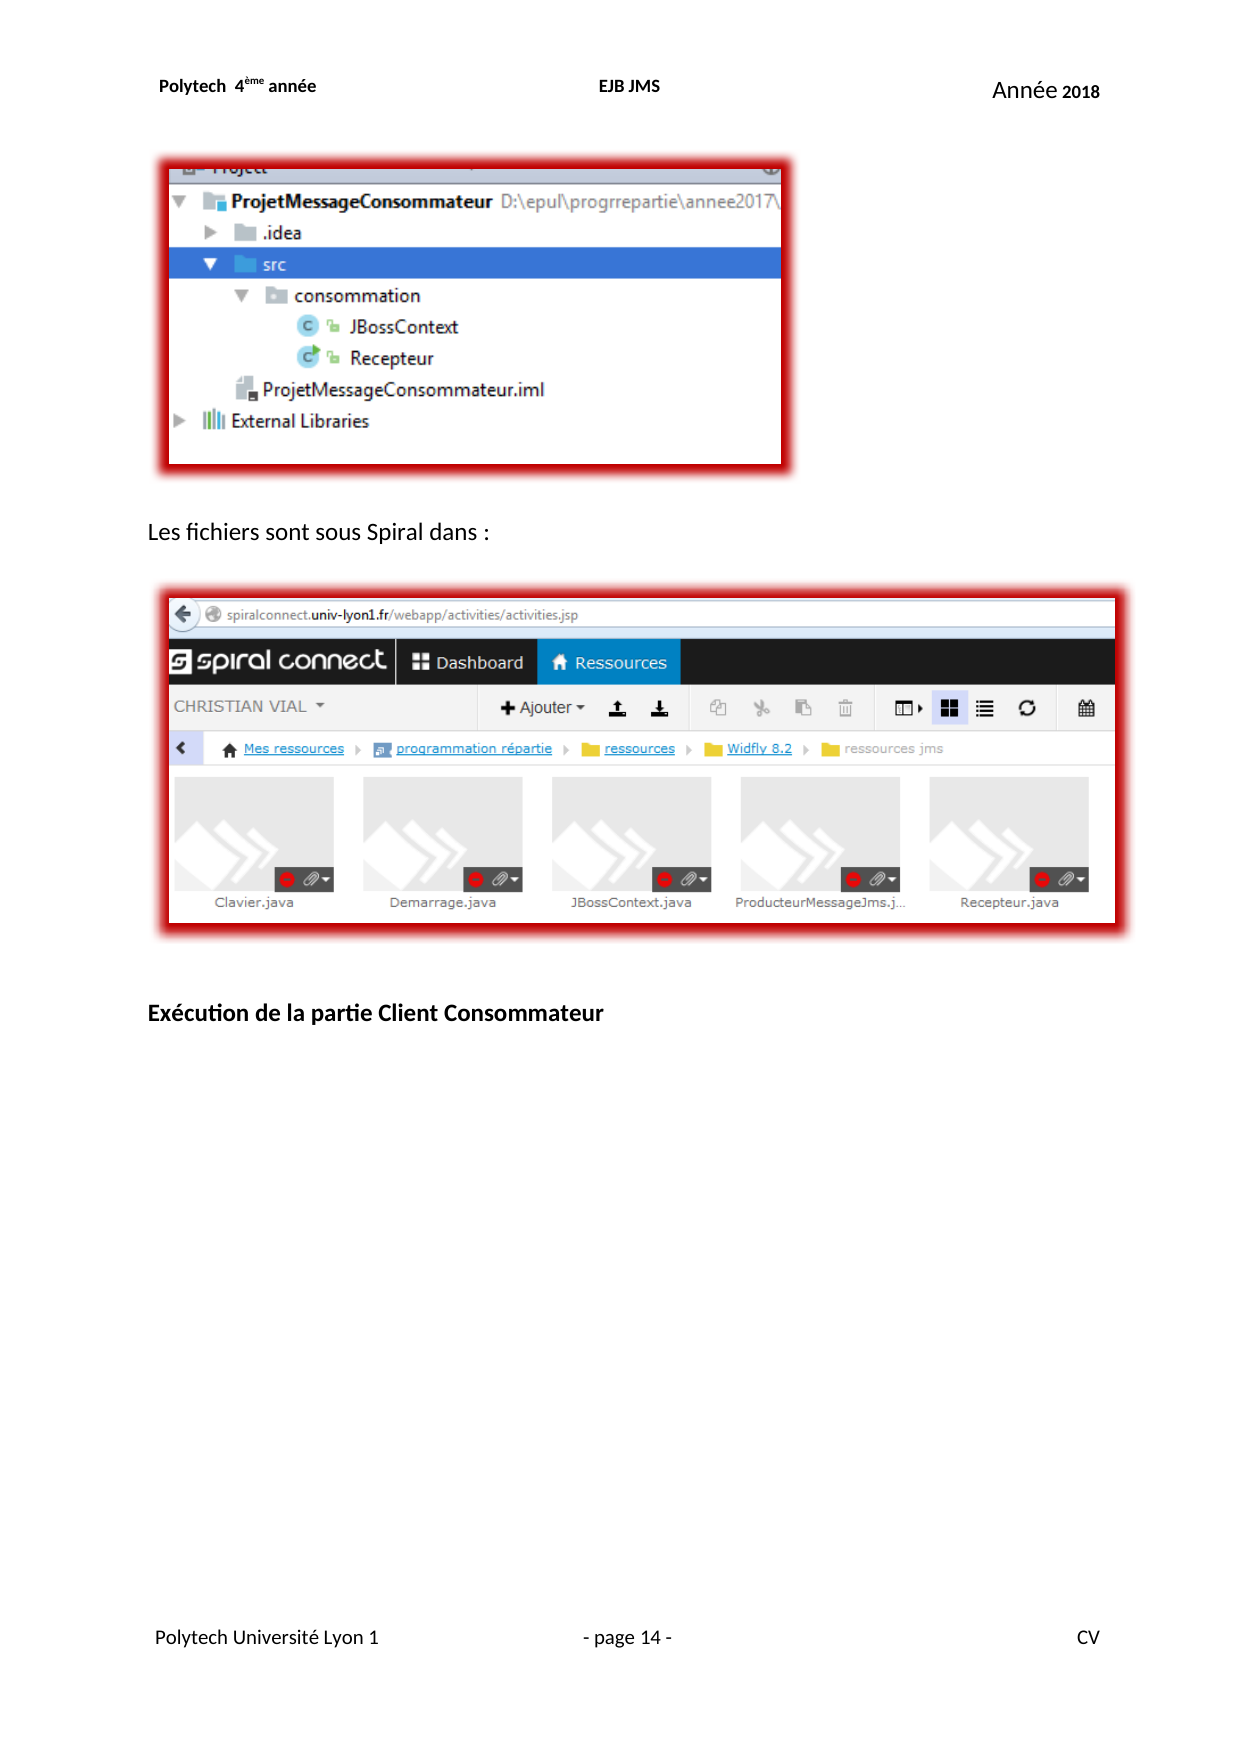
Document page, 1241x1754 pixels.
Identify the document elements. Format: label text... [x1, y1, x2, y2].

text Les fichiers sont sous Spiral dans : [148, 516, 1093, 546]
picture [169, 169, 781, 464]
text Exécution de la partie Client Consommateur [148, 997, 1093, 1027]
picture [169, 598, 1115, 923]
